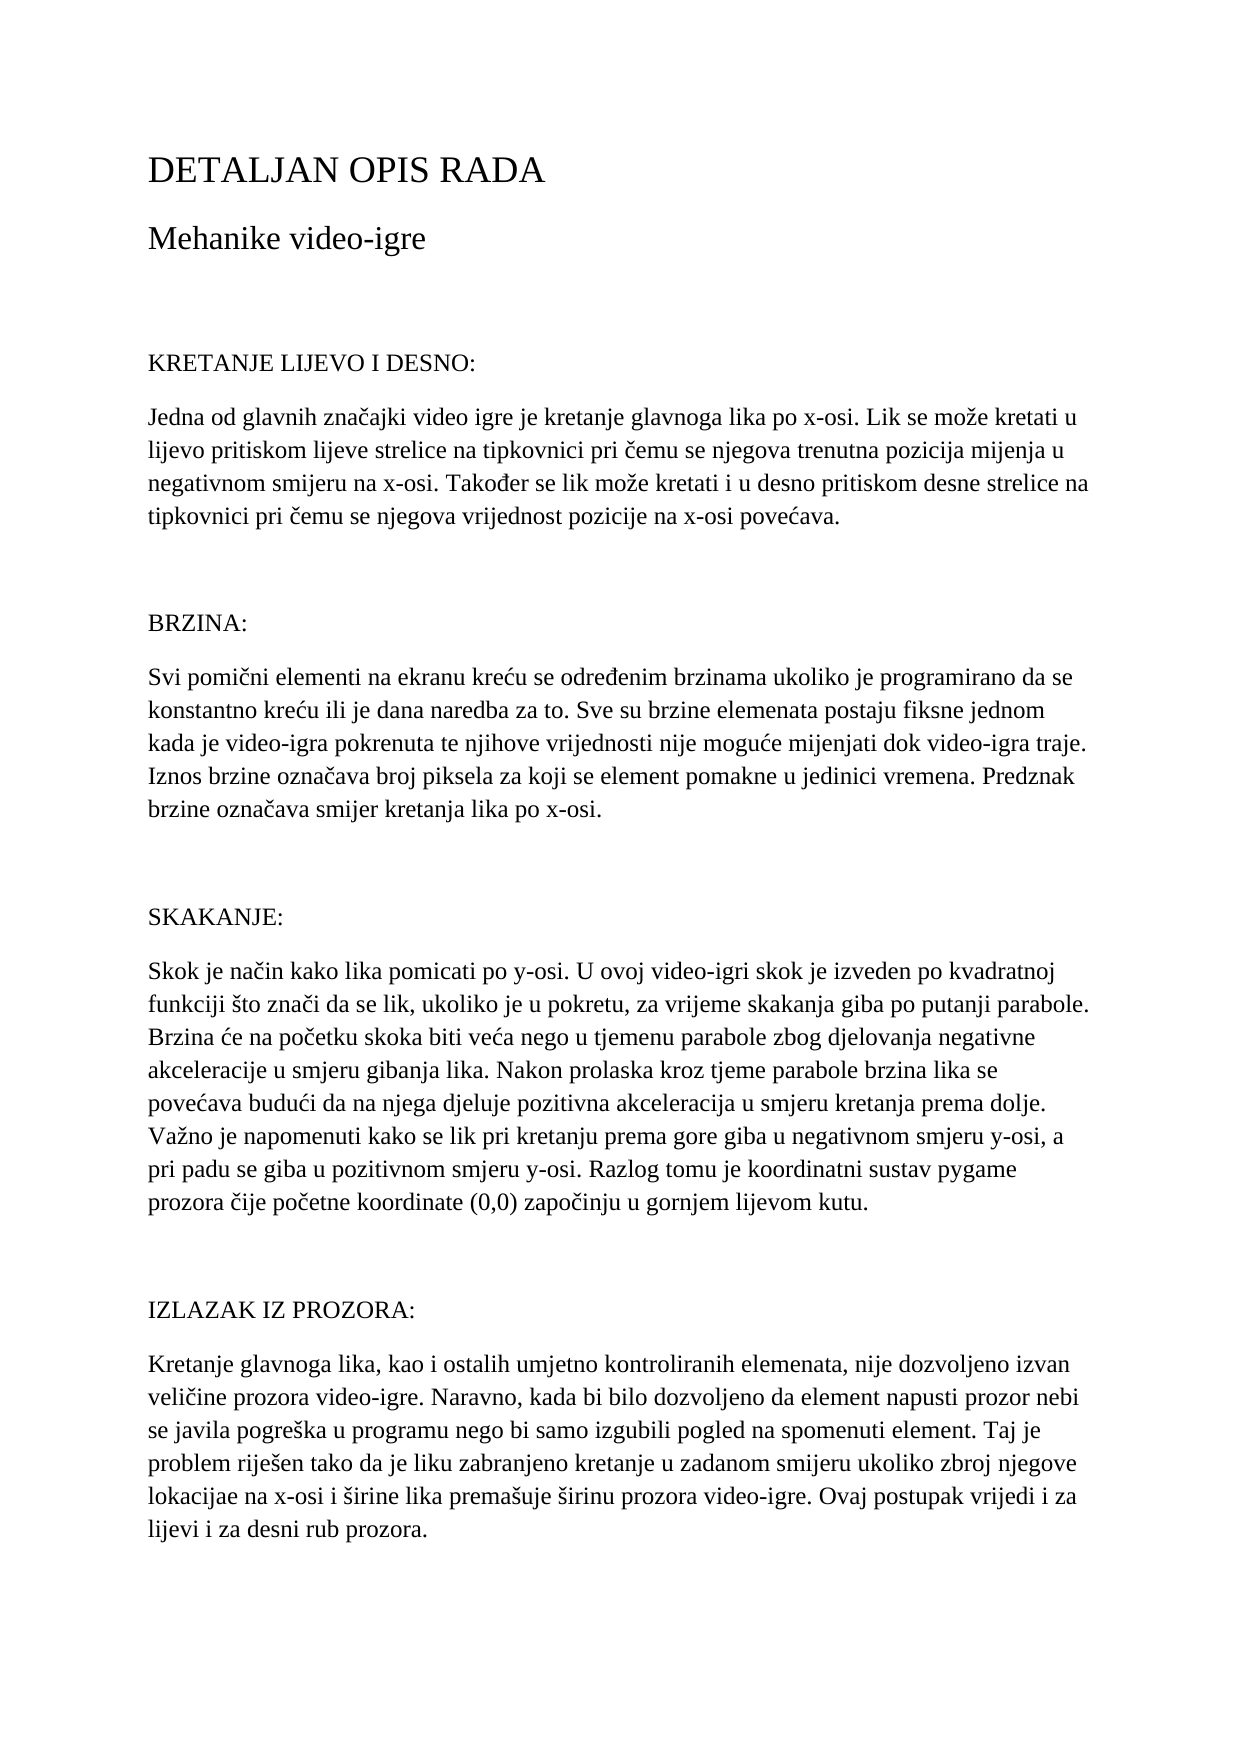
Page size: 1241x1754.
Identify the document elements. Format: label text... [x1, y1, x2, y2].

text Skok je način kako lika pomicati po y-osi. U ovoj video-igri skok je izveden po kvadratnoj funkciji što znači da se lik, ukoliko je u pokretu, za vrijeme skakanja giba po putanji parabole. Brzina će na početku skoka biti veća nego u tjemenu parabole zbog djelovanja negativne akceleracije u smjeru gibanja lika. Nakon prolaska kroz tjeme parabole brzina lika se povećava budući da na njega djeluje pozitivna akceleracija u smjeru kretanja prema dolje. Važno je napomenuti kako se lik pri kretanju prema gore giba u negativnom smjeru y-osi, a pri padu se giba u pozitivnom smjeru y-osi. Razlog tomu je koordinatni sustav pygame prozora čije početne koordinate (0,0) započinju u gornjem lijevom kutu. [148, 956, 1093, 1216]
text SKAKANJE: [148, 902, 1093, 931]
text Jedna od glavnih značajki video igre je kretanje glavnoga lika po x-osi. Lik se može kretati u lijevo pritiskom lijeve strelice na tipkovnici pri čemu se njegova trenutna pozicija mijenja u negativnom smijeru na x-osi. Također se lik može kretati i u desno pritiskom desne strelice na tipkovnici pri čemu se njegova vrijednost pozicije na x-osi povećava. [148, 402, 1093, 529]
text Svi pomični elementi na ekranu kreću se određenim brzinama ukoliko je programirano da se konstantno kreću ili je dana naredba za to. Sve su brzine elemenata postaju fiksne jednom kada je video-igra pokrenuta te njihove vrijednosti nije moguće mijenjati dok video-igra traje. Iznos brzine označava broj piksela za koji se element pomakne u jedinici vremena. Predznak brzine označava smijer kretanja lika po x-osi. [148, 662, 1093, 823]
text DETALJAN OPIS RADA [148, 148, 1093, 191]
text KRETANJE LIJEVO I DESNO: [148, 348, 1093, 377]
text Kretanje glavnoga lika, kao i ostalih umjetno kontroliranih elemenata, nije dozvoljeno izvan veličine prozora video-igre. Naravno, kada bi bilo dozvoljeno da element napusti prozor nebi se javila pogreška u programu nego bi samo izgubili pogled na spomenuti element. Taj je problem riješen tako da je liku zabranjeno kretanje u zadanom smijeru ukoliko zbroj njegove lokacijae na x-osi i širine lika premašuje širinu prozora video-igre. Ovaj postupak vrijedi i za lijevi i za desni rub prozora. [148, 1349, 1093, 1542]
text Mehanike video-igre [148, 218, 1093, 256]
text IZLAZAK IZ PROZORA: [148, 1295, 1093, 1323]
text BRZINA: [148, 608, 1093, 637]
